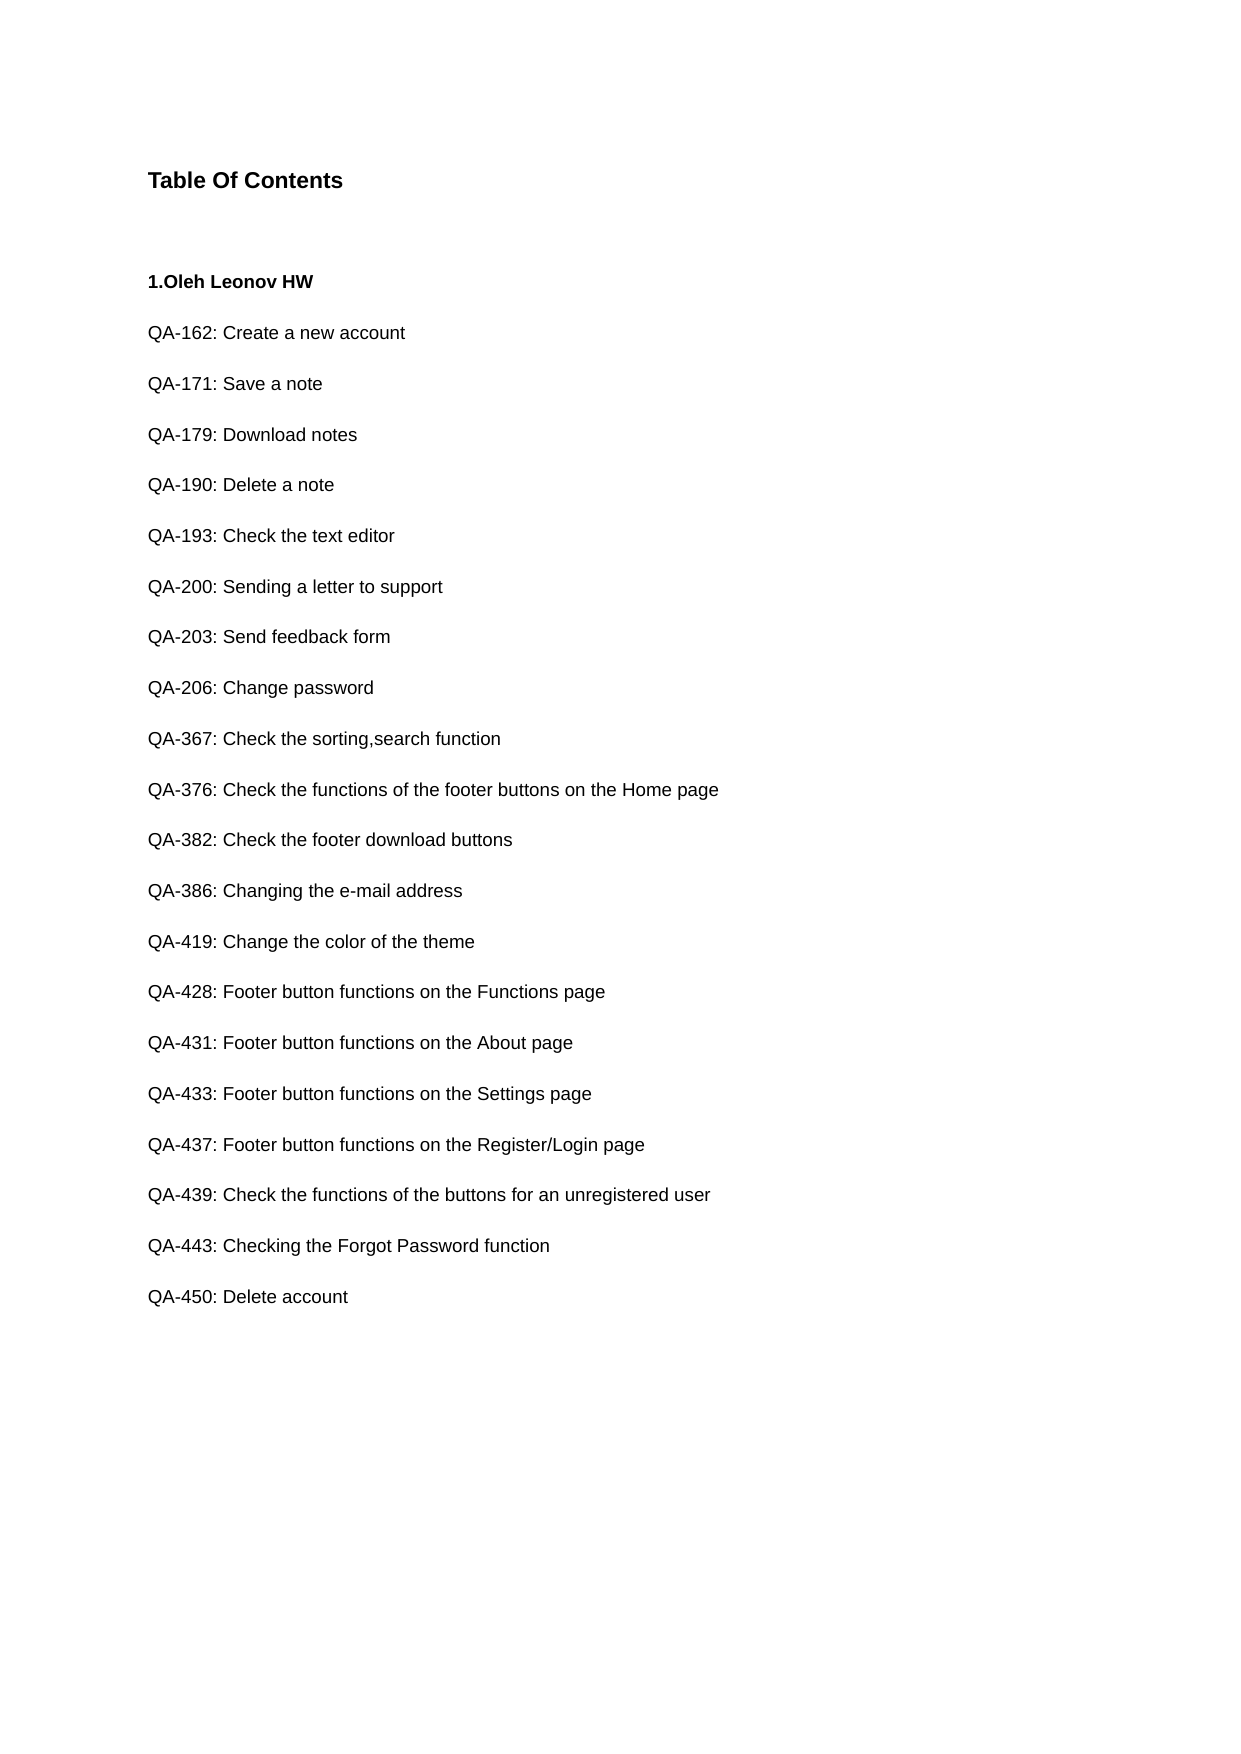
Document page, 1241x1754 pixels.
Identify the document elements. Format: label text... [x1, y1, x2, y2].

text QA-450: Delete account [148, 1286, 1152, 1307]
text QA-431: Footer button functions on the About page [148, 1032, 1152, 1054]
text QA-193: Check the text editor [148, 525, 1152, 546]
text QA-171: Save a note [148, 373, 1152, 394]
text QA-443: Checking the Forgot Password function [148, 1235, 1152, 1257]
text QA-382: Check the footer download buttons [148, 829, 1152, 851]
text QA-386: Changing the e-mail address [148, 880, 1152, 901]
text QA-206: Change password [148, 677, 1152, 698]
subtitle Table Of Contents [148, 167, 1152, 193]
text QA-367: Check the sorting,search function [148, 728, 1152, 749]
text QA-419: Change the color of the theme [148, 931, 1152, 952]
text QA-439: Check the functions of the buttons for an unregistered user [148, 1184, 1152, 1206]
text QA-437: Footer button functions on the Register/Login page [148, 1133, 1152, 1155]
text QA-203: Send feedback form [148, 626, 1152, 648]
text QA-179: Download notes [148, 423, 1152, 445]
text QA-428: Footer button functions on the Functions page [148, 981, 1152, 1003]
text QA-376: Check the functions of the footer buttons on the Home page [148, 778, 1152, 800]
text QA-190: Delete a note [148, 474, 1152, 496]
text QA-162: Create a new account [148, 322, 1152, 343]
text QA-200: Sending a letter to support [148, 576, 1152, 597]
text 1.Oleh Leonov HW [148, 271, 1152, 293]
text QA-433: Footer button functions on the Settings page [148, 1083, 1152, 1104]
